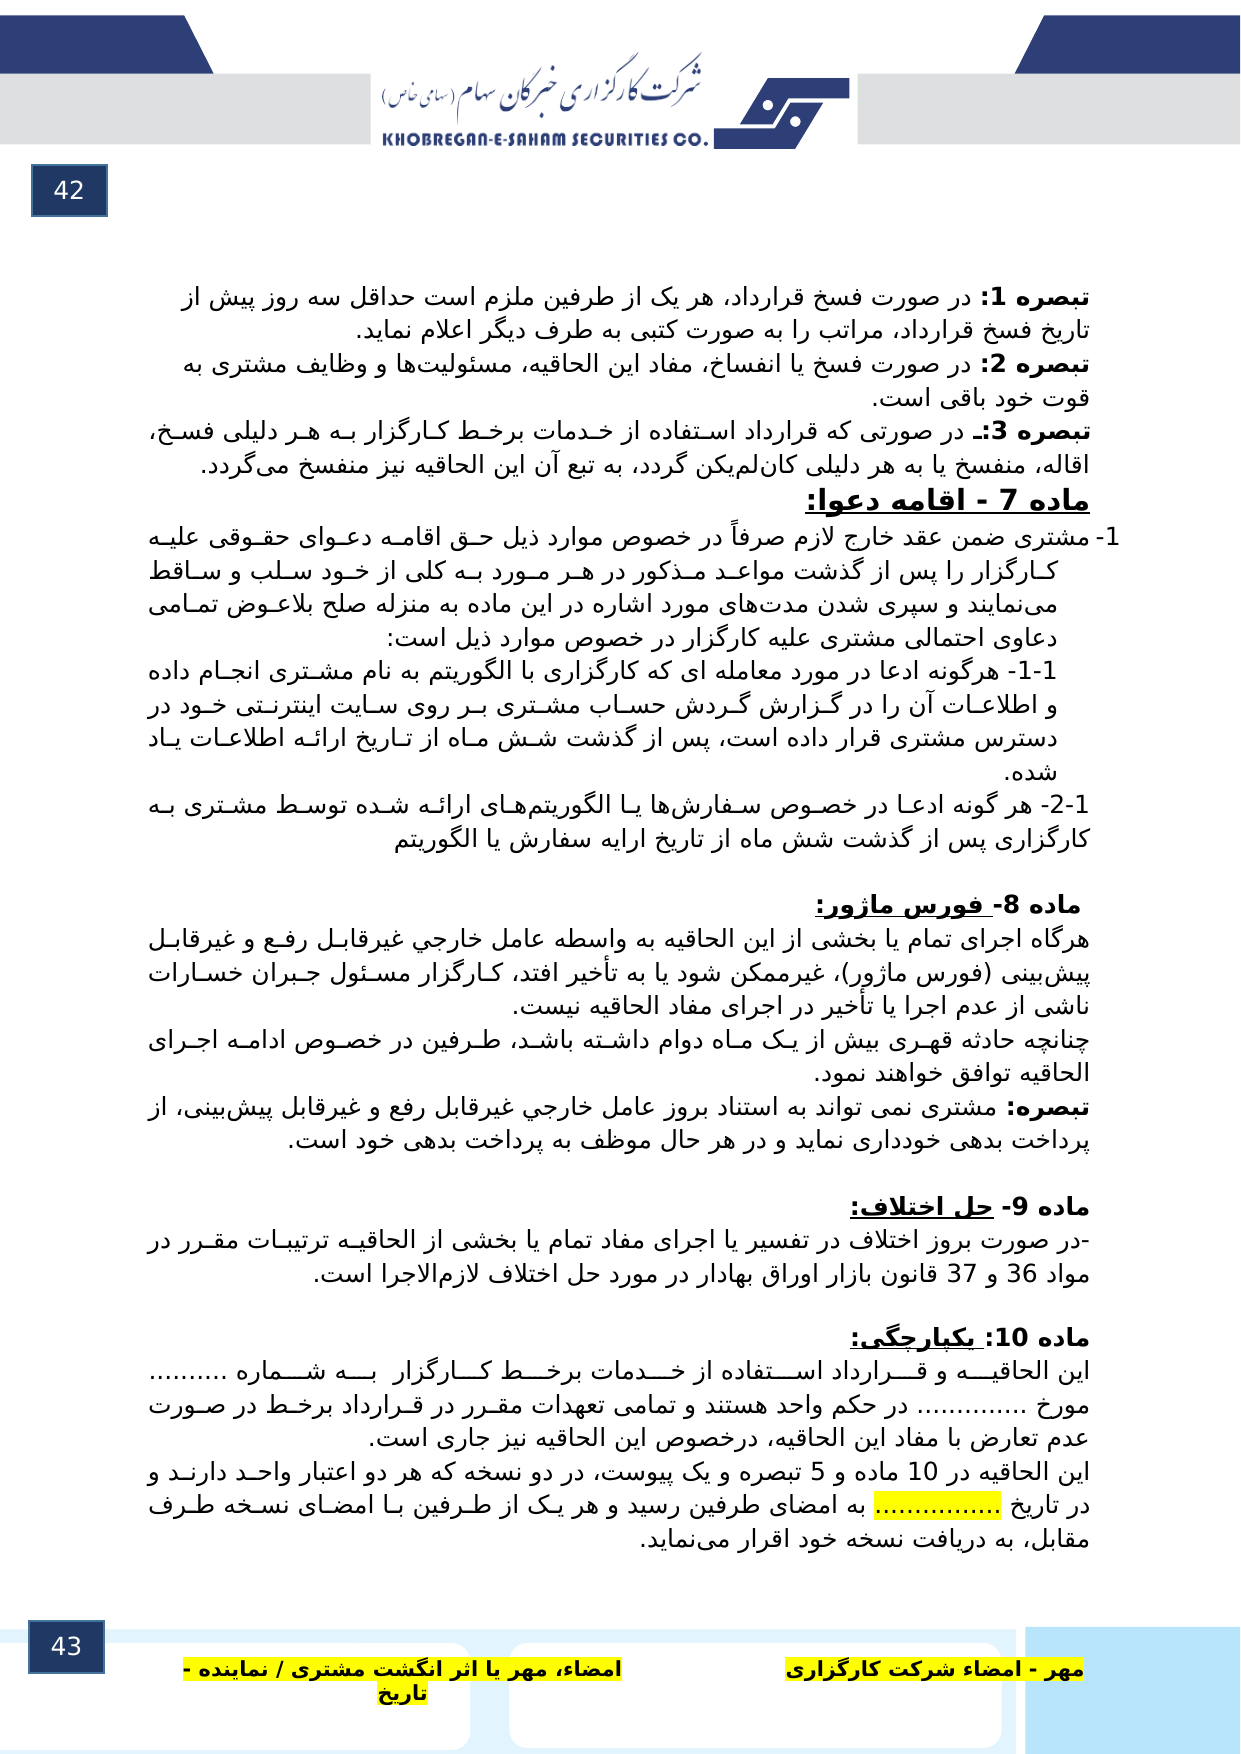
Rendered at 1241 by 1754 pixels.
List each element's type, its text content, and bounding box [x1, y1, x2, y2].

text تبصره 1: در صورت فسخ قرارداد، هر یک از طرفین ملزم است حداقل سه روز پیش از تاریخ فسخ قرارداد، مراتب را به صورت کتبی به طرف دیگر اعلام نماید. [148, 282, 1090, 345]
picture [382, 51, 708, 146]
text چنانچه حادثه قهری بیش از یک ماه دوام داشته باشد، طرفین در خصوص ادامه اجرای الحاقیه توافق خواهند نمود. [148, 1025, 1090, 1088]
text -در صورت بروز اختلاف در تفسیر یا اجرای مفاد تمام یا بخشی از الحاقیه ترتیبات مقرر در مواد 36 و 37 قانون بازار اوراق بهادار در مورد حل اختلاف لازم‌الاجرا است. [148, 1226, 1090, 1288]
list مشتری ضمن عقد خارج لازم صرفاً در خصوص موارد ذیل حق اقامه دعوای حقوقی علیه کارگزار را پس از گذشت مواعد مذکور در هر مورد به کلی از خود سلب و ساقط می‌نمایند و سپری شدن مدت‌های مورد اشاره در این ماده به منزله صلح بلاعوض تمامی دعاوی احتمالی مشتری علیه کارگزار در خصوص موارد ذیل است: [148, 522, 1095, 652]
text 2-1- هر گونه ادعا در خصوص سفارش‌ها یا الگوریتم‌های ارائه شده توسط مشتری به کارگزاری پس از گذشت شش ماه از تاریخ ارایه سفارش یا الگوریتم [148, 791, 1090, 853]
text تبصره 2: در صورت فسخ یا انفساخ، مفاد این الحاقیه، مسئولیت‌ها و وظایف مشتری به قوت خود باقی است. [148, 349, 1090, 412]
text ماده 10: یکپارچگی: [148, 1323, 1090, 1352]
text ماده 8- فورس ماژور: [148, 891, 1090, 920]
text تبصره: مشتری نمی تواند به استناد بروز عامل خارجي غيرقابل رفع و غیرقابل پیش‌بینی، از پرداخت بدهی خودداری نماید و در هر حال موظف به پرداخت بدهی خود است. [148, 1092, 1090, 1155]
text این الحاقیه و قرارداد استفاده از خدمات برخط کارگزار به شماره .......... مورخ .............. در حکم واحد هستند و تمامی تعهدات مقرر در قرارداد برخط در صورت عدم تعارض با مفاد این الحاقیه، درخصوص این الحاقیه نیز جاری است. [148, 1356, 1090, 1453]
text تبصره 3: در صورتی که قرارداد استفاده از خدمات برخط کارگزار به هر دلیلی فسخ، اقاله، منفسخ یا به هر دلیلی کان‌لم‌یکن گردد، به تبع آن این الحاقیه نیز منفسخ می‌گردد. [148, 416, 1092, 479]
text ماده 9- حل اختلاف: [148, 1192, 1090, 1221]
text این الحاقیه در 10 ماده و 5 تبصره و یک پیوست، در دو نسخه که هر دو اعتبار واحد دارند و در تاریخ ................ به امضای طرفین رسید و هر یک از طرفین با امضای نسخه طرف مقابل، به دریافت نسخه خود اقرار می‌نماید. [148, 1457, 1090, 1553]
text 1-1- هرگونه ادعا در مورد معامله ای که کارگزاری با الگوریتم به نام مشتری انجام داده و اطلاعات آن را در گزارش گردش حساب مشتری بر روی سایت اینترنتی خود در دسترس مشتری قرار داده است، پس از گذشت شش ماه از تاریخ ارائه اطلاعات یاد شده. [148, 656, 1058, 786]
text ماده 7 - اقامه دعوا: [148, 483, 1090, 517]
text هرگاه اجرای تمام یا بخشی از این الحاقیه به واسطه عامل خارجي غيرقابل رفع و غیرقابل پیش‌بینی (فورس ماژور)، غیرممکن شود یا به تأخیر افتد، کارگزار مسئول جبران خسارات ناشی از عدم اجرا یا تأخیر در اجرای مفاد الحاقیه نیست. [148, 924, 1090, 1021]
